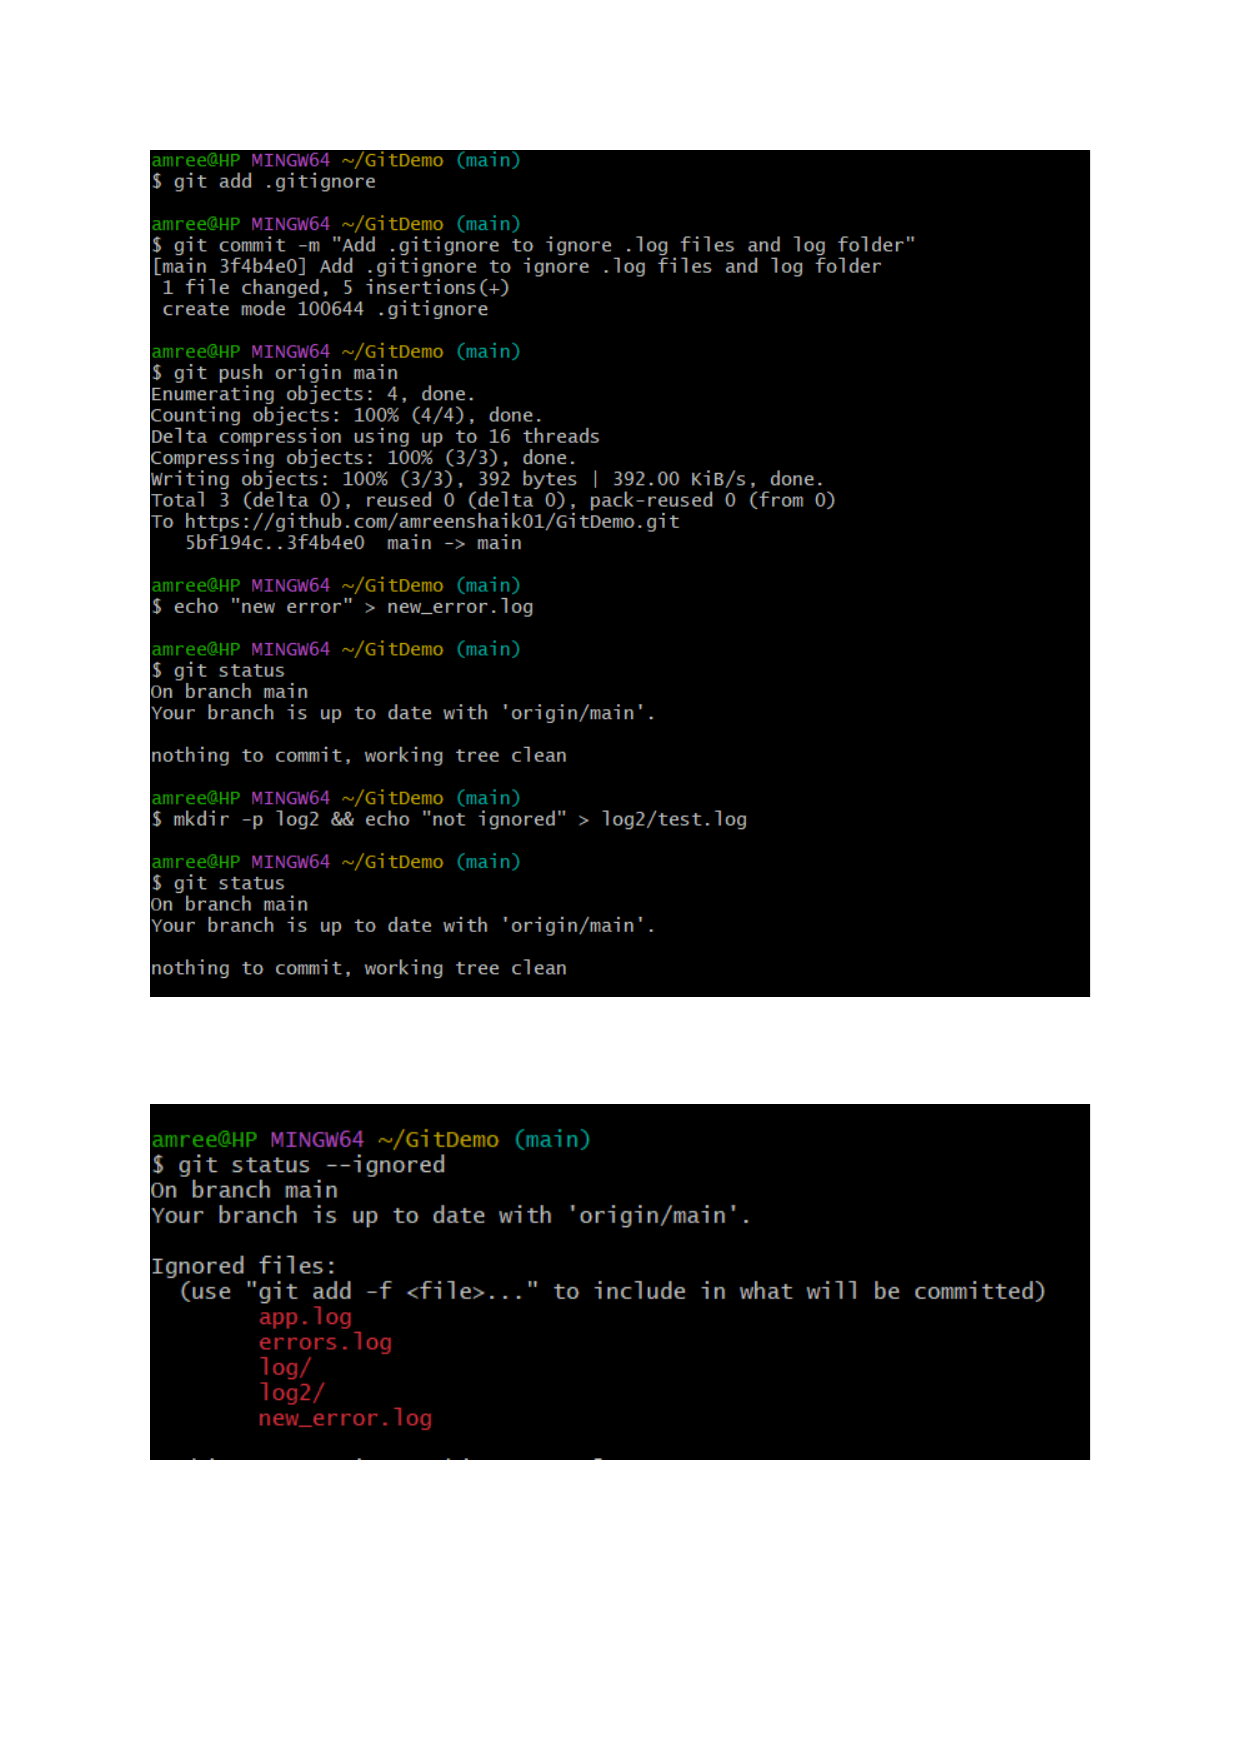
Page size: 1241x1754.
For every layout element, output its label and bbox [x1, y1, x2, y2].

picture [150, 150, 1091, 997]
picture [150, 1104, 1091, 1460]
